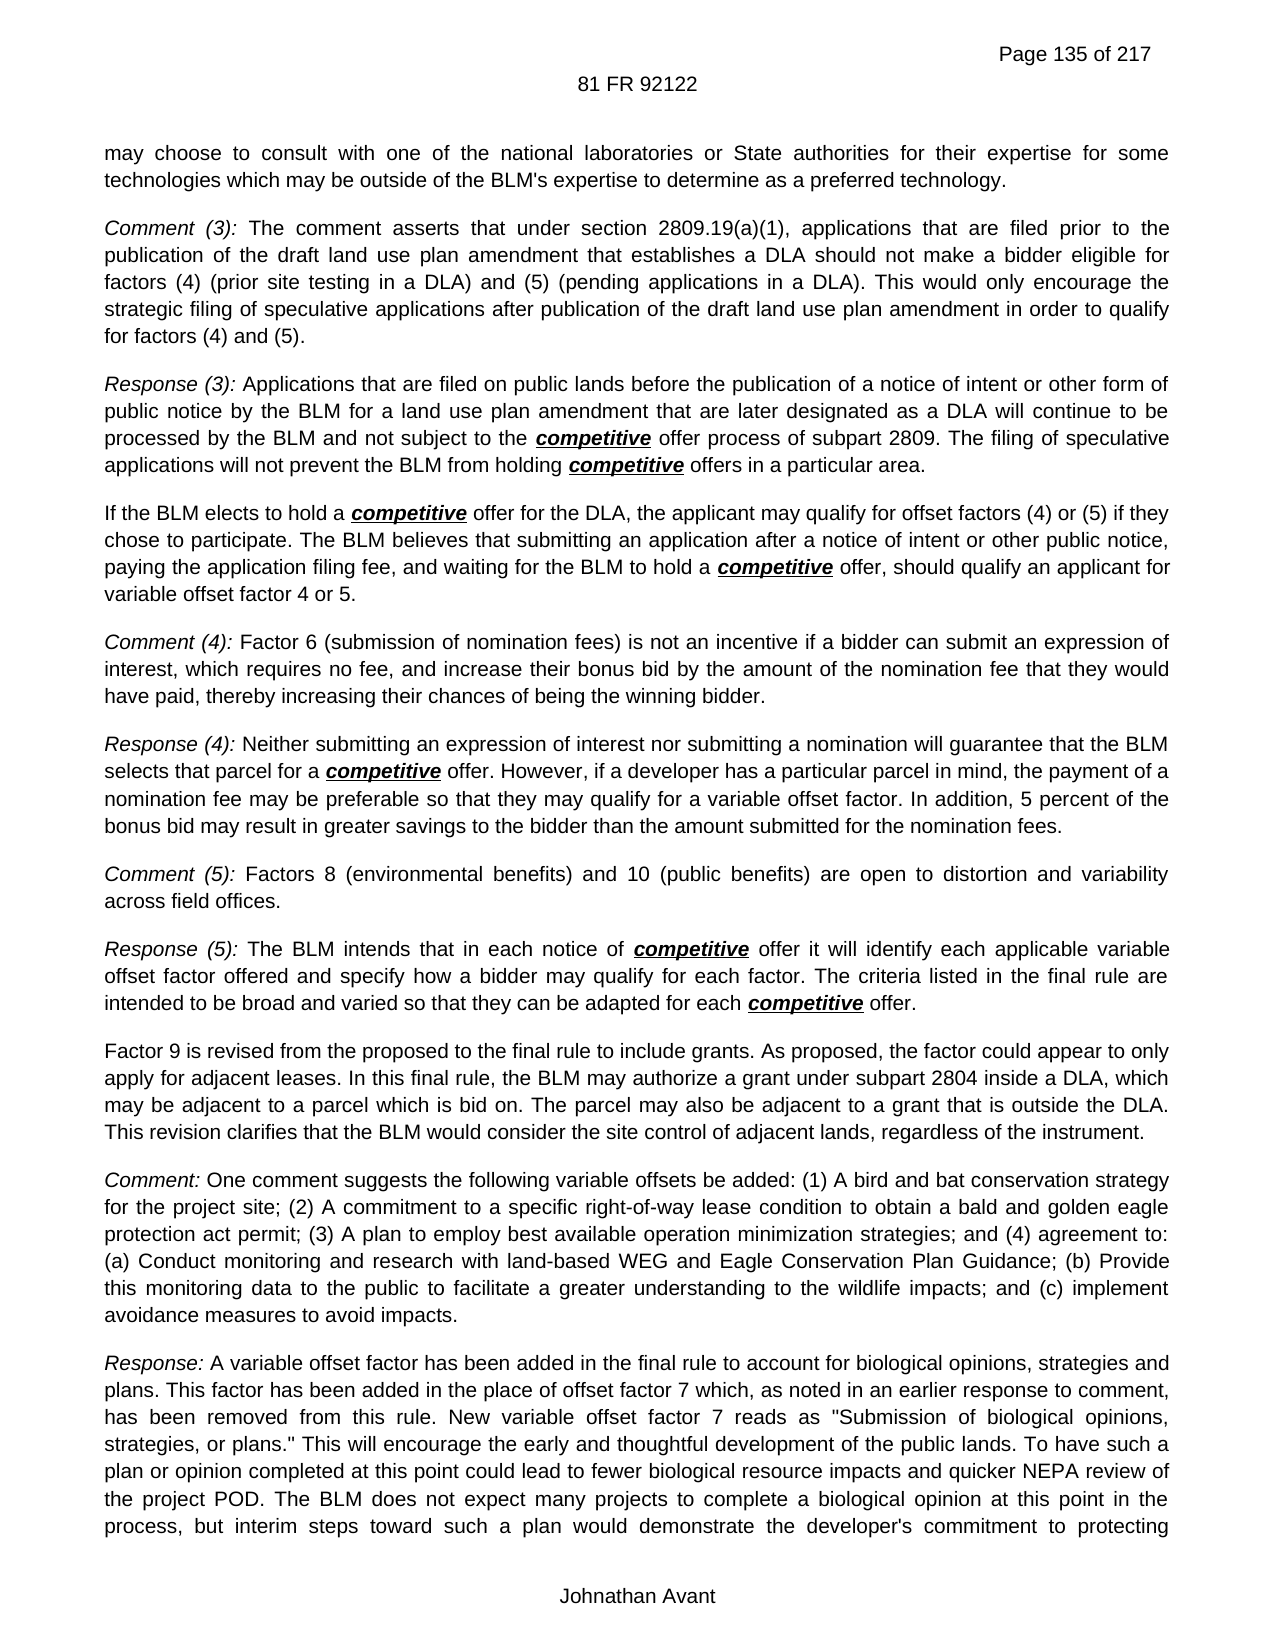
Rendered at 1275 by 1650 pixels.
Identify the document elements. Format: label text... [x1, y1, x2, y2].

text Comment (3): The comment asserts that under section 2809.19(a)(1), applications that are filed prior to the publication of the draft land use plan amendment that establishes a DLA should not make a bidder eligible for factors (4) (prior site testing in a DLA) and (5) (pending applications in a DLA). This would only encourage the strategic filing of speculative applications after publication of the draft land use plan amendment in order to qualify for factors (4) and (5). [104, 212, 1171, 348]
text Response (3): Applications that are filed on public lands before the publication of a notice of intent or other form of public notice by the BLM for a land use plan amendment that are later designated as a DLA will continue to be processed by the BLM and not subject to the competitive offer process of subpart 2809. The filing of speculative applications will not prevent the BLM from holding competitive offers in a particular area. [104, 369, 1171, 477]
text Comment: One comment suggests the following variable offsets be added: (1) A bird and bat conservation strategy for the project site; (2) A commitment to a specific right-of-way lease condition to obtain a bald and golden eagle protection act permit; (3) A plan to employ best available operation minimization strategies; and (4) agreement to: (a) Conduct monitoring and research with land-based WEG and Eagle Conservation Plan Guidance; (b) Provide this monitoring data to the public to facilitate a greater understanding to the wildlife impacts; and (c) implement avoidance measures to avoid impacts. [104, 1164, 1171, 1327]
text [104, 1348, 1171, 1537]
text Response (4): Neither submitting an expression of interest nor submitting a nomination will guarantee that the BLM selects that parcel for a competitive offer. However, if a developer has a particular parcel in mind, the payment of a nomination fee may be preferable so that they may qualify for a variable offset factor. In addition, 5 percent of the bonus bid may result in greater savings to the bidder than the amount submitted for the nomination fees. [104, 729, 1171, 837]
text Factor 9 is revised from the proposed to the final rule to include grants. As proposed, the factor could appear to only apply for adjacent leases. In this final rule, the BLM may authorize a grant under subpart 2804 inside a DLA, which may be adjacent to a parcel which is bid on. The parcel may also be adjacent to a grant that is outside the DLA. This revision clarifies that the BLM would consider the site control of adjacent lands, regardless of the instrument. [104, 1035, 1171, 1144]
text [104, 137, 1171, 192]
text If the BLM elects to hold a competitive offer for the DLA, the applicant may qualify for offset factors (4) or (5) if they chose to participate. The BLM believes that submitting an application after a notice of intent or other public notice, paying the application filing fee, and waiting for the BLM to hold a competitive offer, should qualify an applicant for variable offset factor 4 or 5. [104, 498, 1171, 606]
text Comment (5): Factors 8 (environmental benefits) and 10 (public benefits) are open to distortion and variability across field offices. [104, 858, 1171, 912]
text Response (5): The BLM intends that in each notice of competitive offer it will identify each applicable variable offset factor offered and specify how a bidder may qualify for each factor. The criteria listed in the final rule are intended to be broad and varied so that they can be adapted for each competitive offer. [104, 933, 1171, 1014]
text Comment (4): Factor 6 (submission of nomination fees) is not an incentive if a bidder can submit an expression of interest, which requires no fee, and increase their bonus bid by the amount of the nomination fee that they would have paid, thereby increasing their chances of being the winning bidder. [104, 627, 1171, 708]
